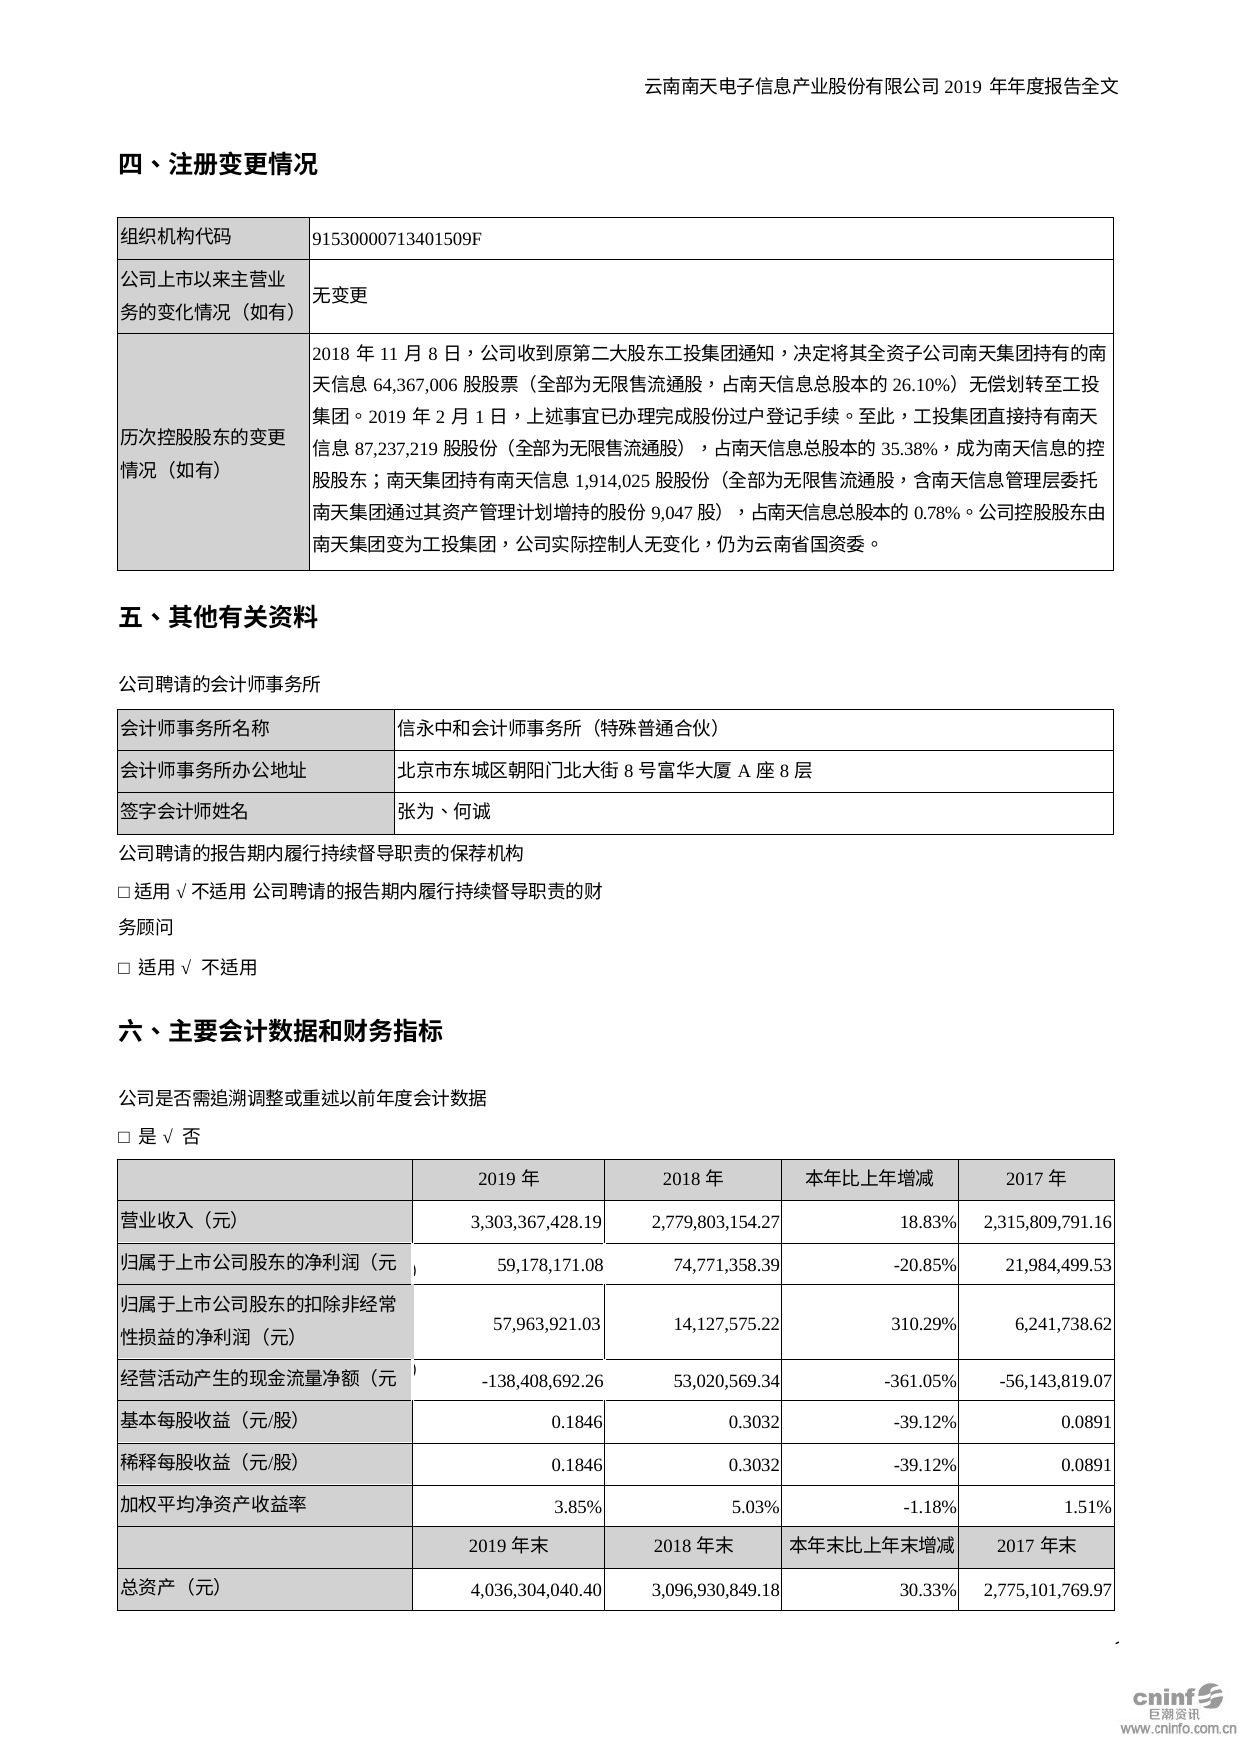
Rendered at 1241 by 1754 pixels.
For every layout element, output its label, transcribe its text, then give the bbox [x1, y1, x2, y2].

table_header 91530000713401509F [310, 218, 1113, 259]
table_cell 21,984,499.53 [959, 1244, 1114, 1284]
table_cell 会计师事务所办公地址 [118, 751, 394, 792]
table_cell 2,315,809,791.16 [959, 1201, 1114, 1242]
table_cell -39.12% [782, 1444, 958, 1484]
table_cell 经营活动产生的现金流量净额（元 [118, 1360, 411, 1400]
table_cell [414, 1244, 449, 1284]
table_cell 历次控股股东的变更 情况（如有） [118, 334, 309, 570]
table_cell -56,143,819.07 [959, 1360, 1114, 1400]
table_cell 2018 年末 [605, 1527, 781, 1568]
table_cell [414, 1360, 449, 1400]
table_cell 53,020,569.34 [606, 1360, 781, 1400]
table_cell 2017 年末 [959, 1527, 1114, 1568]
text □ 适用 √ 不适用 公司聘请的报告期内履行持续督导职责的财务顾问 [118, 878, 604, 939]
table_header 会计师事务所名称 [118, 710, 394, 750]
table_cell 2,779,803,154.27 [605, 1201, 781, 1242]
table_cell 74,771,358.39 [606, 1244, 781, 1284]
table_cell -39.12% [782, 1401, 958, 1442]
table_cell 2018 年 11 月 8 日，公司收到原第二大股东工投集团通知，决定将其全资子公司南天集团持有的南 天信息 64,367,006 股股票（全部为无限售流通股，占南天信息总股本的 26.10%）无偿划转至工投 集团。2019 年 2 月 1 日，上述事宜已办理完成股份过户登记手续。至此，工投集团直接持有南天 信息 87,237,219 股股份（全部为无限售流通股），占南天信息总股本的 35.38%，成为南天信息的控 股股东；南天集团持有南天信息 1,914,025 股股份（全部为无限售流通股，含南天信息管理层委托 南天集团通过其资产管理计划增持的股份 9,047 股），占南天信息总股本的 0.78%。公司控股股东由 南天集团变为工投集团，公司实际控制人无变化，仍为云南省国资委。 [310, 334, 1113, 570]
table_cell 3,303,367,428.19 [413, 1201, 604, 1242]
table_cell 营业收入（元） [118, 1201, 412, 1242]
table_cell -20.85% [782, 1244, 958, 1284]
table_cell 4,036,304,040.40 [413, 1569, 604, 1610]
table_cell 3,096,930,849.18 [605, 1569, 781, 1610]
table_cell 0.1846 [413, 1444, 604, 1484]
table_header 2018 年 [605, 1160, 781, 1200]
text 五、其他有关资料 [118, 600, 1151, 634]
table_cell 0.0891 [959, 1401, 1114, 1442]
table_cell 0.1846 [413, 1401, 604, 1442]
table_cell 0.0891 [959, 1444, 1114, 1484]
table_cell 北京市东城区朝阳门北大街 8 号富华大厦 A 座 8 层 [395, 751, 1113, 792]
text 公司是否需追溯调整或重述以前年度会计数据 [118, 1086, 1151, 1111]
text □ 适用 √ 不适用 [118, 954, 1151, 979]
table_cell 2,775,101,769.97 [959, 1569, 1114, 1610]
subtitle 四、注册变更情况 [118, 147, 1151, 181]
table_cell 6,241,738.62 [959, 1285, 1114, 1358]
table_cell 310.29% [782, 1285, 958, 1358]
table_cell 稀释每股收益（元/股） [118, 1444, 412, 1484]
table_cell 57,963,921.03 [414, 1285, 604, 1358]
table_cell 基本每股收益（元/股） [118, 1401, 412, 1442]
table_cell 1.51% [959, 1486, 1114, 1526]
table_cell 公司上市以来主营业 务的变化情况（如有） [118, 260, 309, 333]
table_cell [118, 1527, 412, 1568]
table_header 组织机构代码 [118, 218, 309, 259]
text 公司聘请的会计师事务所 [118, 671, 1151, 697]
table_cell -1.18% [782, 1486, 958, 1526]
table_cell 无变更 [310, 260, 1113, 333]
table_cell -138,408,692.26 [449, 1360, 603, 1400]
table_cell 2019 年末 [413, 1527, 604, 1568]
table_cell 5.03% [605, 1486, 781, 1526]
table_cell 59,178,171.08 [449, 1244, 603, 1284]
table_cell 0.3032 [605, 1444, 781, 1484]
table_cell 14,127,575.22 [605, 1285, 781, 1358]
table_cell 30.33% [782, 1569, 958, 1610]
table_cell 总资产（元） [118, 1569, 412, 1610]
subtitle 六、主要会计数据和财务指标 [118, 1014, 1151, 1048]
table_cell 本年末比上年末增减 [782, 1527, 958, 1568]
table_cell 18.83% [782, 1201, 958, 1242]
table_cell 0.3032 [605, 1401, 781, 1442]
table_header 2017 年 [959, 1160, 1114, 1200]
table_header 2019 年 [413, 1160, 604, 1200]
table_header 信永中和会计师事务所（特殊普通合伙） [395, 710, 1113, 750]
table_cell 张为、何诚 [395, 793, 1113, 834]
table_cell -361.05% [782, 1360, 958, 1400]
table_cell 加权平均净资产收益率 [118, 1486, 412, 1526]
table_header [118, 1160, 412, 1200]
text 公司聘请的报告期内履行持续督导职责的保荐机构 [118, 841, 1151, 866]
text □ 是 √ 否 [118, 1123, 1151, 1149]
picture [1115, 1680, 1240, 1737]
table_cell 3.85% [413, 1486, 604, 1526]
table_cell 归属于上市公司股东的扣除非经常 性损益的净利润（元） [118, 1285, 411, 1358]
table_cell 签字会计师姓名 [118, 793, 394, 834]
table_header 本年比上年增减 [782, 1160, 958, 1200]
table_cell 归属于上市公司股东的净利润（元 [118, 1244, 411, 1284]
